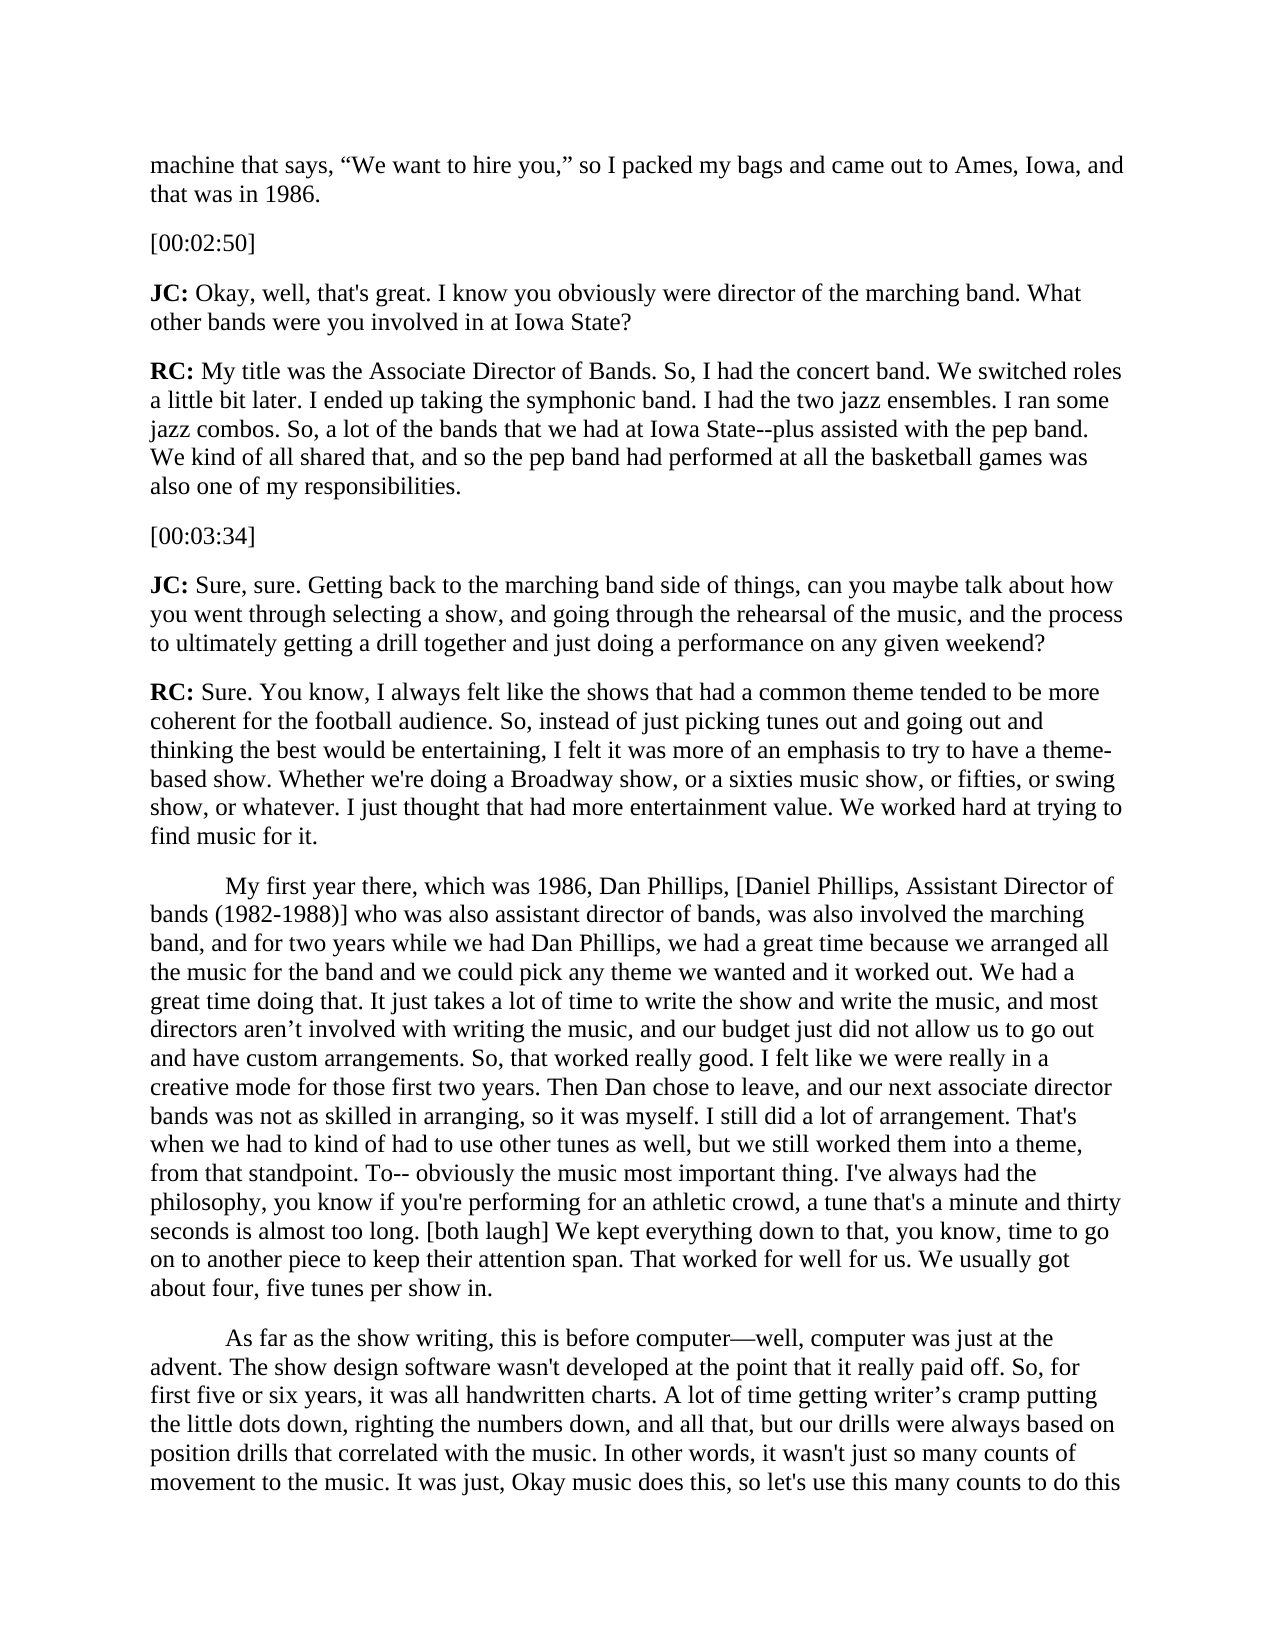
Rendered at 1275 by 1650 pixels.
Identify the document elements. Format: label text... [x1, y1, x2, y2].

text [150, 1323, 1125, 1495]
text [150, 150, 1125, 207]
text [00:02:50] [150, 228, 1125, 257]
text RC: Sure. You know, I always felt like the shows that had a common theme tended to be more coherent for the football audience. So, instead of just picking tunes out and going out and thinking the best would be entertaining, I felt it was more of an emphasis to try to have a theme-based show. Whether we're doing a Broadway show, or a sixties music show, or fifties, or swing show, or whatever. I just thought that had more entertainment value. We worked hard at trying to find music for it. [150, 677, 1125, 850]
text My first year there, which was 1986, Dan Phillips, [Daniel Phillips, Assistant Director of bands (1982-1988)] who was also assistant director of bands, was also involved the marching band, and for two years while we had Dan Phillips, we had a great time because we arranged all the music for the band and we could pick any theme we wanted and it worked out. We had a great time doing that. It just takes a lot of time to write the show and write the music, and most directors aren’t involved with writing the music, and our budget just did not allow us to go out and have custom arrangements. So, that worked really good. I felt like we were really in a creative mode for those first two years. Then Dan chose to leave, and our next associate director bands was not as skilled in arranging, so it was myself. I still did a lot of arrangement. That's when we had to kind of had to use other tunes as well, but we still worked them into a theme, from that standpoint. To-- obviously the music most important thing. I've always had the philosophy, you know if you're performing for an athletic crowd, a tune that's a minute and thirty seconds is almost too long. [both laugh] We kept everything down to that, you know, time to go on to another piece to keep their attention span. That worked for well for us. We usually got about four, five tunes per show in. [150, 871, 1125, 1302]
text JC: Okay, well, that's great. I know you obviously were director of the marching band. What other bands were you involved in at Iowa State? [150, 278, 1125, 335]
text RC: My title was the Associate Director of Bands. So, I had the concert band. We switched roles a little bit later. I ended up taking the symphonic band. I had the two jazz ensembles. I ran some jazz combos. So, a lot of the bands that we had at Iowa State--plus assisted with the pep band. We kind of all shared that, and so the pep band had performed at all the basketball games was also one of my responsibilities. [150, 356, 1125, 500]
text JC: Sure, sure. Getting back to the marching band side of things, can you maybe talk about how you went through selecting a show, and going through the rehearsal of the music, and the process to ultimately getting a drill together and just doing a performance on any given weekend? [150, 570, 1125, 657]
text [00:03:34] [150, 521, 1125, 549]
